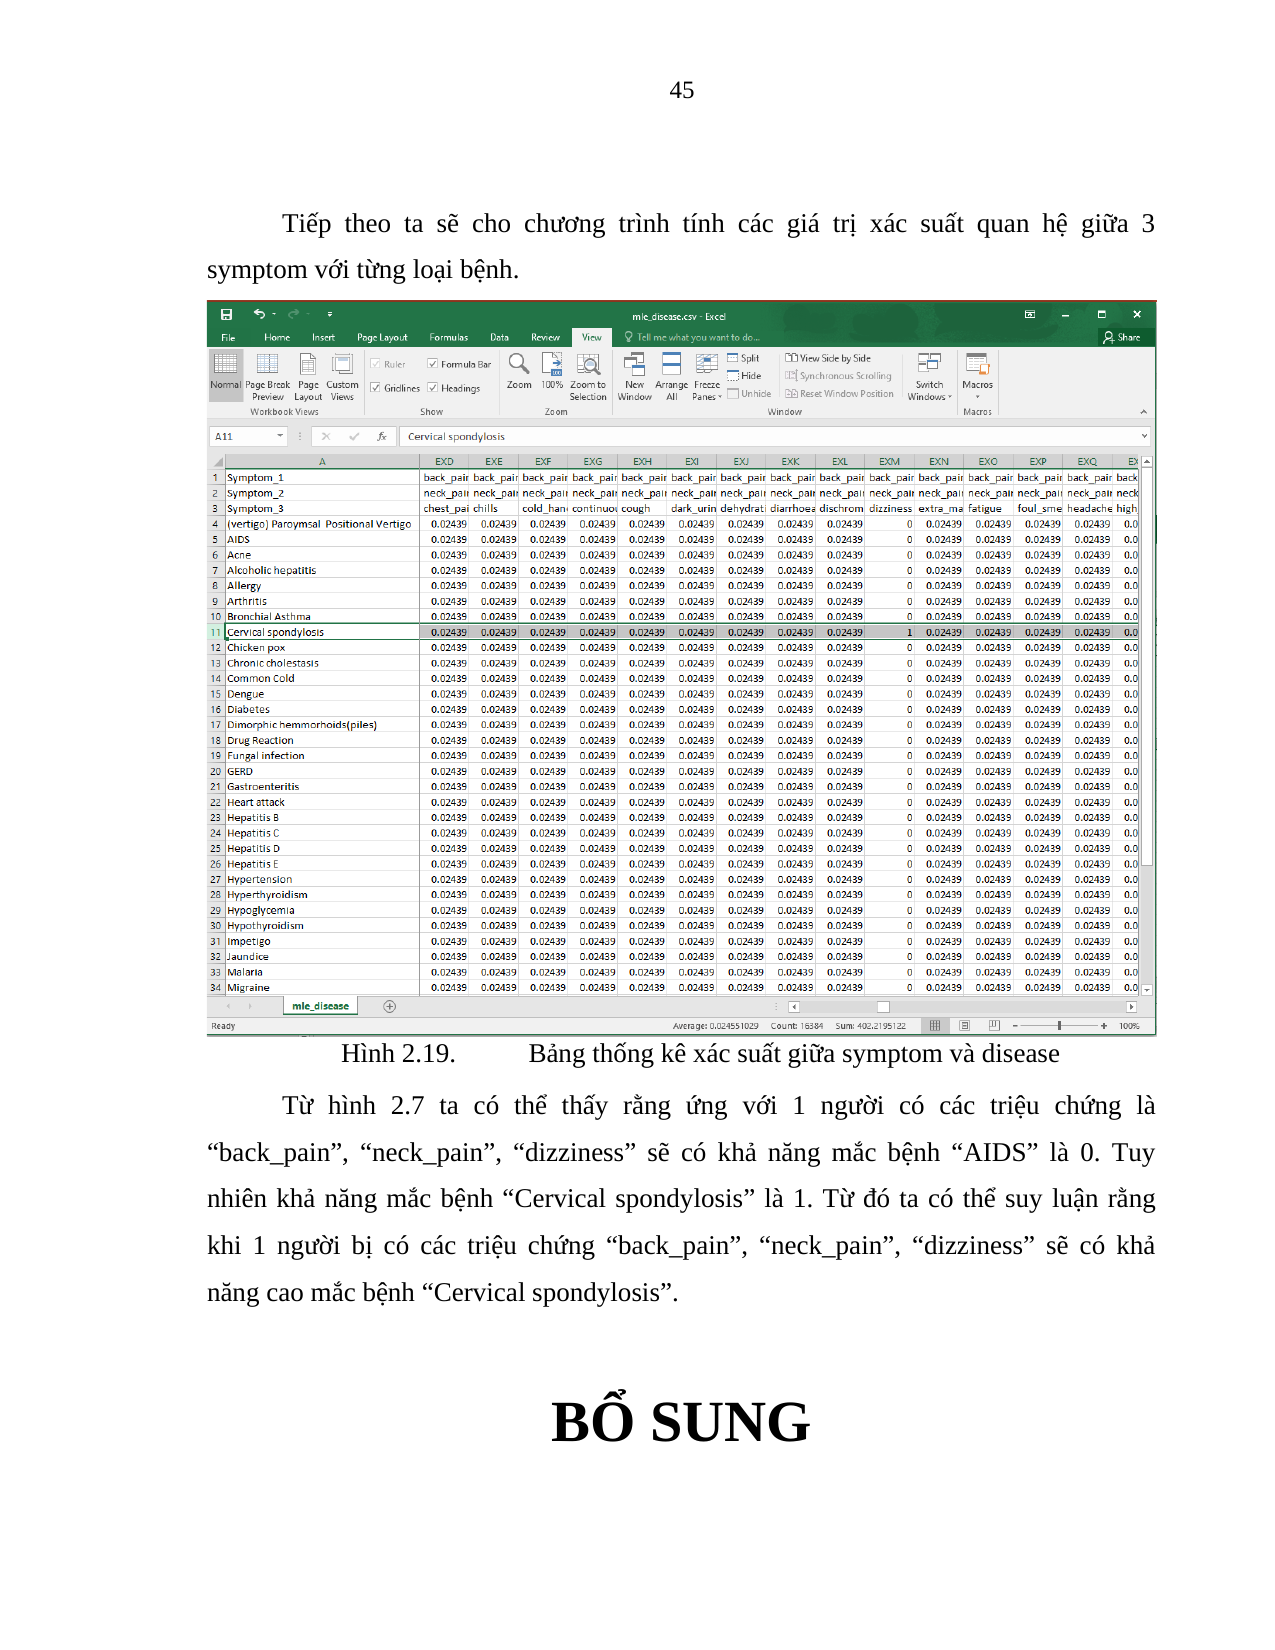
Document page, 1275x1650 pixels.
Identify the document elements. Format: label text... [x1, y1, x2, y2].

list Bảng thống kê xác suất giữa symptom và disease [244, 1037, 1157, 1068]
picture [206, 300, 1157, 1037]
text Từ hình 2.7 ta có thể thấy rằng ứng với 1 người có các triệu chứng là “back_pain”, “neck_pain”, “dizziness” sẽ có khả năng mắc bệnh “AIDS” là 0. Tuy nhiên khả năng mắc bệnh “Cervical spondylosis” là 1. Từ đó ta có thể suy luận rằng khi 1 người bị có các triệu chứng “back_pain”, “neck_pain”, “dizziness” sẽ có khả năng cao mắc bệnh “Cervical spondylosis”. [207, 1089, 1157, 1307]
text BỔ SUNG [207, 1387, 1157, 1454]
text Tiếp theo ta sẽ cho chương trình tính các giá trị xác suất quan hệ giữa 3 symptom với từng loại bệnh. [207, 207, 1157, 284]
